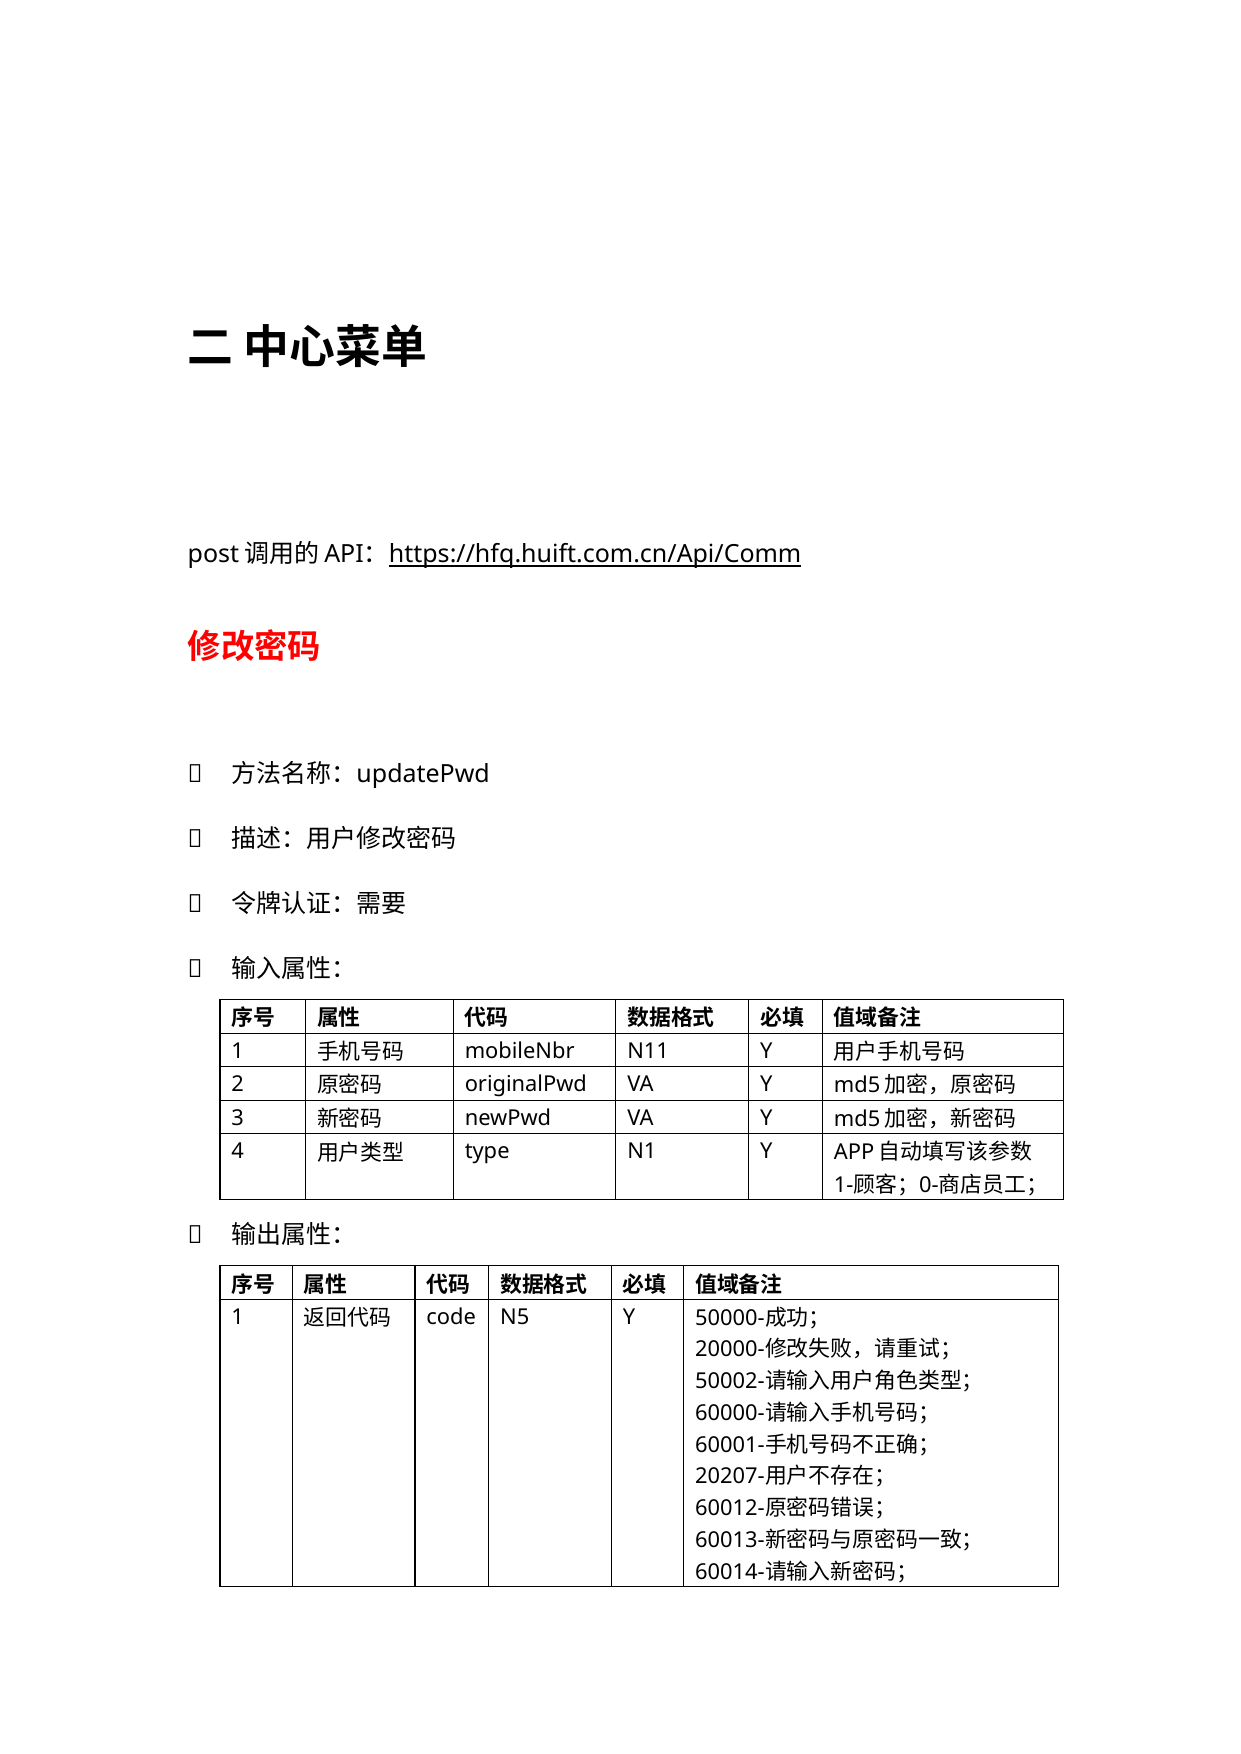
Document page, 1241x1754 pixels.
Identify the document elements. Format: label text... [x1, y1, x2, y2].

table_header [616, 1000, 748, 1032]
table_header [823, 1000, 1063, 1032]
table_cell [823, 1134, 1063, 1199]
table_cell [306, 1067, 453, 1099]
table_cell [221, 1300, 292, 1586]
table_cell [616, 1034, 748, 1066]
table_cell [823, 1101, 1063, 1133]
list 描述：用户修改密码 [187, 804, 1053, 869]
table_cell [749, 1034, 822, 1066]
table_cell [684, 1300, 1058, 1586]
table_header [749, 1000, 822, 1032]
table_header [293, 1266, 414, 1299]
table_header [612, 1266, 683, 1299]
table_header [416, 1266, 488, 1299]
list 令牌认证：需要 [187, 869, 1053, 934]
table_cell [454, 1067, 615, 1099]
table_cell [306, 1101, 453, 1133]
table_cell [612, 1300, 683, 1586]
text post调用的API：https://hfq.huift.com.cn/Api/Comm [187, 519, 1053, 584]
subtitle 修改密码 [187, 612, 1053, 677]
list 输出属性： [187, 1200, 1053, 1265]
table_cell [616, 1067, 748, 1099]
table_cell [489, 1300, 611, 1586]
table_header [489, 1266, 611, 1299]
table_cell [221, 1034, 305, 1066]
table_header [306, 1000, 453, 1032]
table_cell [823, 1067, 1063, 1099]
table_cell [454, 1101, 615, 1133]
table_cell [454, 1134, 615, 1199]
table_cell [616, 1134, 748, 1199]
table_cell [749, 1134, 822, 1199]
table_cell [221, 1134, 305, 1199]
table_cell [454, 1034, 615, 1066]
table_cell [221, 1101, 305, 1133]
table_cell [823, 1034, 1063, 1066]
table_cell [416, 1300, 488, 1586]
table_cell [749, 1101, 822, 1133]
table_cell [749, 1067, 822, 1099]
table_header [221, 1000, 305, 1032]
list 方法名称：updatePwd [187, 739, 1053, 804]
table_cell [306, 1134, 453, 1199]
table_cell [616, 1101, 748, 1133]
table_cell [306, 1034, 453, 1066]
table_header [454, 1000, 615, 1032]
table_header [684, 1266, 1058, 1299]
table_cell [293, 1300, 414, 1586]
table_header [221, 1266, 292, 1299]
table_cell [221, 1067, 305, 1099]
list 输入属性： [187, 934, 1053, 999]
subtitle 二 中心菜单 [187, 295, 1053, 392]
